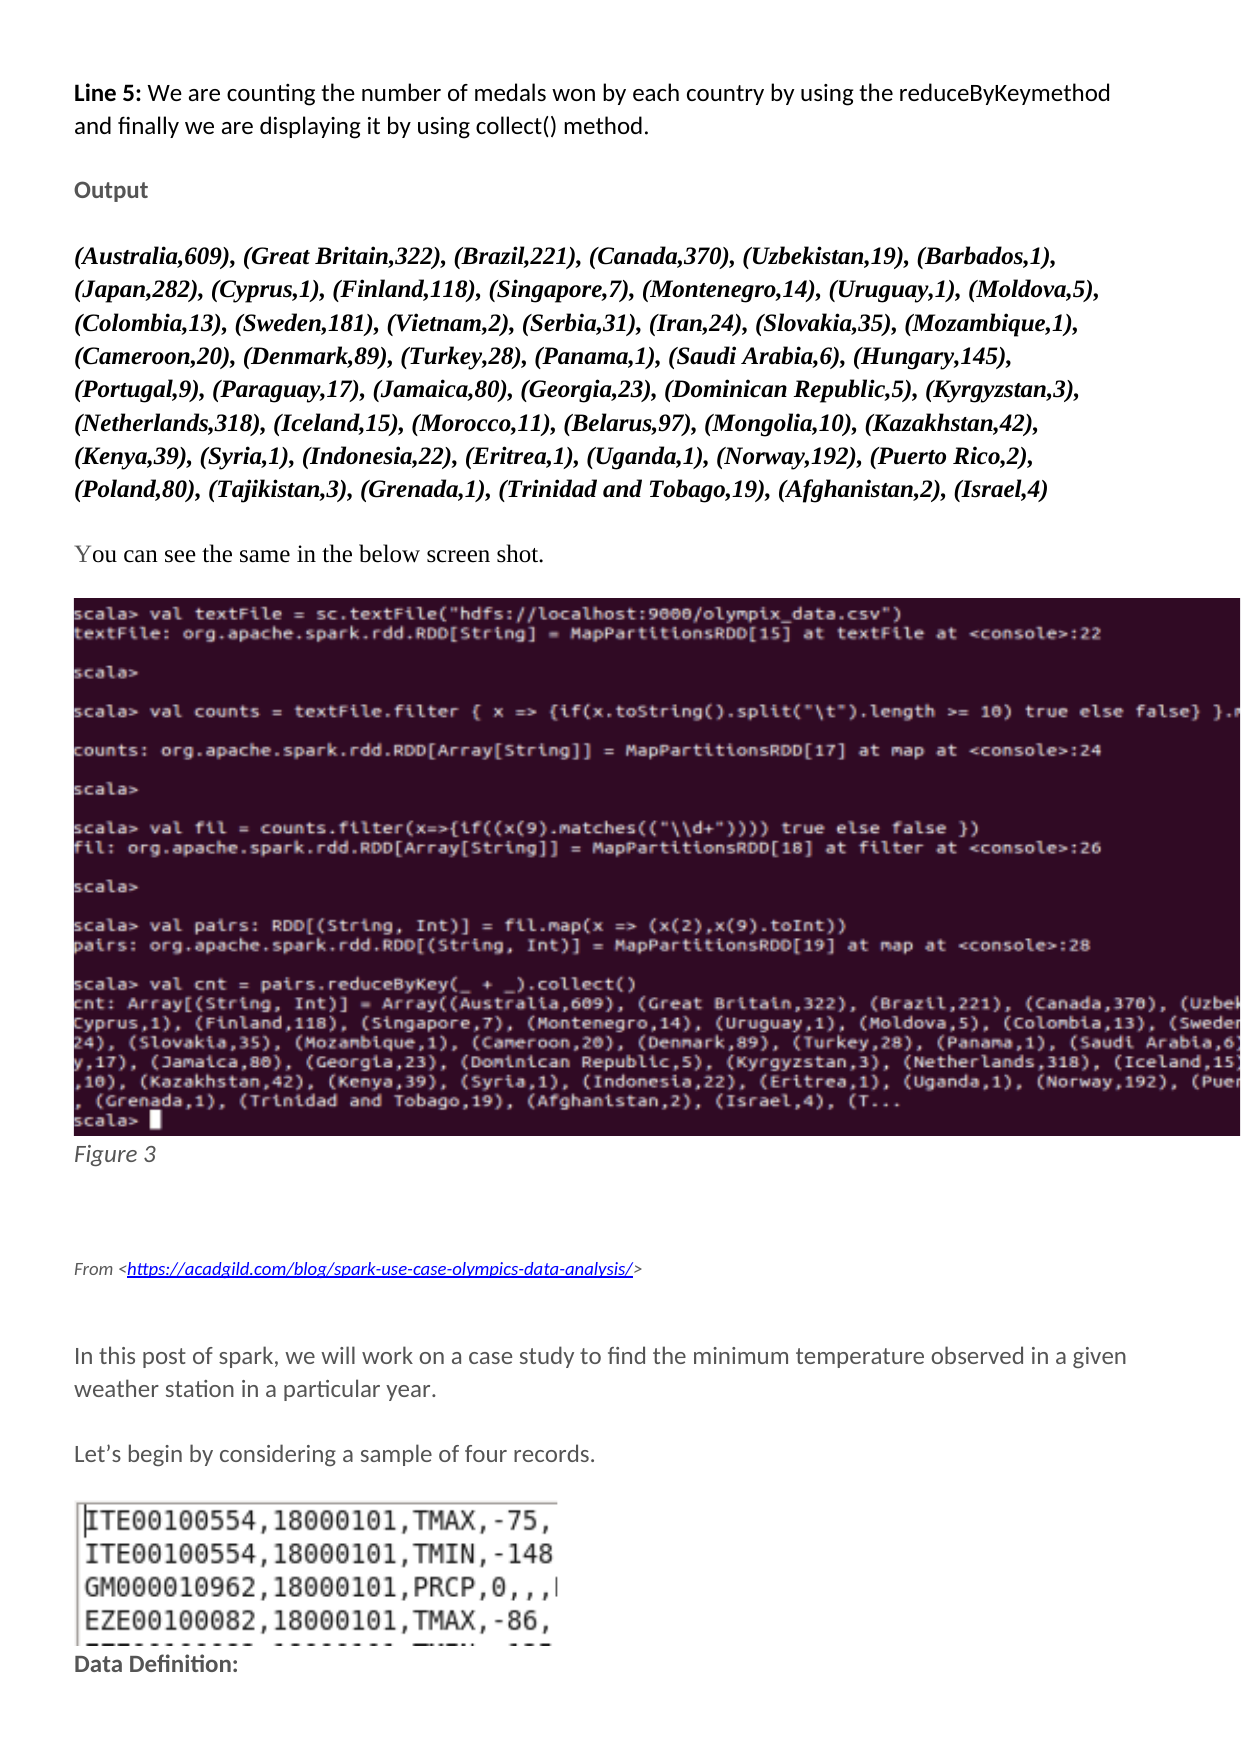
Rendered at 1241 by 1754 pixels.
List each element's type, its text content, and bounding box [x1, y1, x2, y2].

text Line 5: We are counting the number of medals won by each country by using the reduceByKeymethod and finally we are displaying it by using collect() method. [74, 74, 1152, 141]
text Output [74, 172, 1152, 205]
picture [73, 1499, 558, 1646]
text (Australia,609), (Great Britain,322), (Brazil,221), (Canada,370), (Uzbekistan,19), (Barbados,1), (Japan,282), (Cyprus,1), (Finland,118), (Singapore,7), (Montenegro,14), (Uruguay,1), (Moldova,5), (Colombia,13), (Sweden,181), (Vietnam,2), (Serbia,31), (Iran,24), (Slovakia,35), (Mozambique,1), (Cameroon,20), (Denmark,89), (Turkey,28), (Panama,1), (Saudi Arabia,6), (Hungary,145), (Portugal,9), (Paraguay,17), (Jamaica,80), (Georgia,23), (Dominican Republic,5), (Kyrgyzstan,3), (Netherlands,318), (Iceland,15), (Morocco,11), (Belarus,97), (Mongolia,10), (Kazakhstan,42), (Kenya,39), (Syria,1), (Indonesia,22), (Eritrea,1), (Uganda,1), (Norway,192), (Puerto Rico,2), (Poland,80), (Tajikistan,3), (Grenada,1), (Trinidad and Tobago,19), (Afghanistan,2), (Israel,4) [74, 236, 1152, 503]
text In this post of spark, we will work on a case study to find the minimum temperature observed in a given weather station in a particular year. [74, 1337, 1152, 1404]
text You can see the same in the below screen shot. [74, 534, 1152, 568]
picture [73, 598, 1241, 1136]
text From <https://acadgild.com/blog/spark-use-case-olympics-data-analysis/> [74, 1257, 1152, 1280]
text Figure 3 [74, 1136, 1152, 1168]
text Let’s begin by considering a sample of four records. [74, 1435, 1152, 1468]
text Data Definition: [74, 1646, 1152, 1679]
